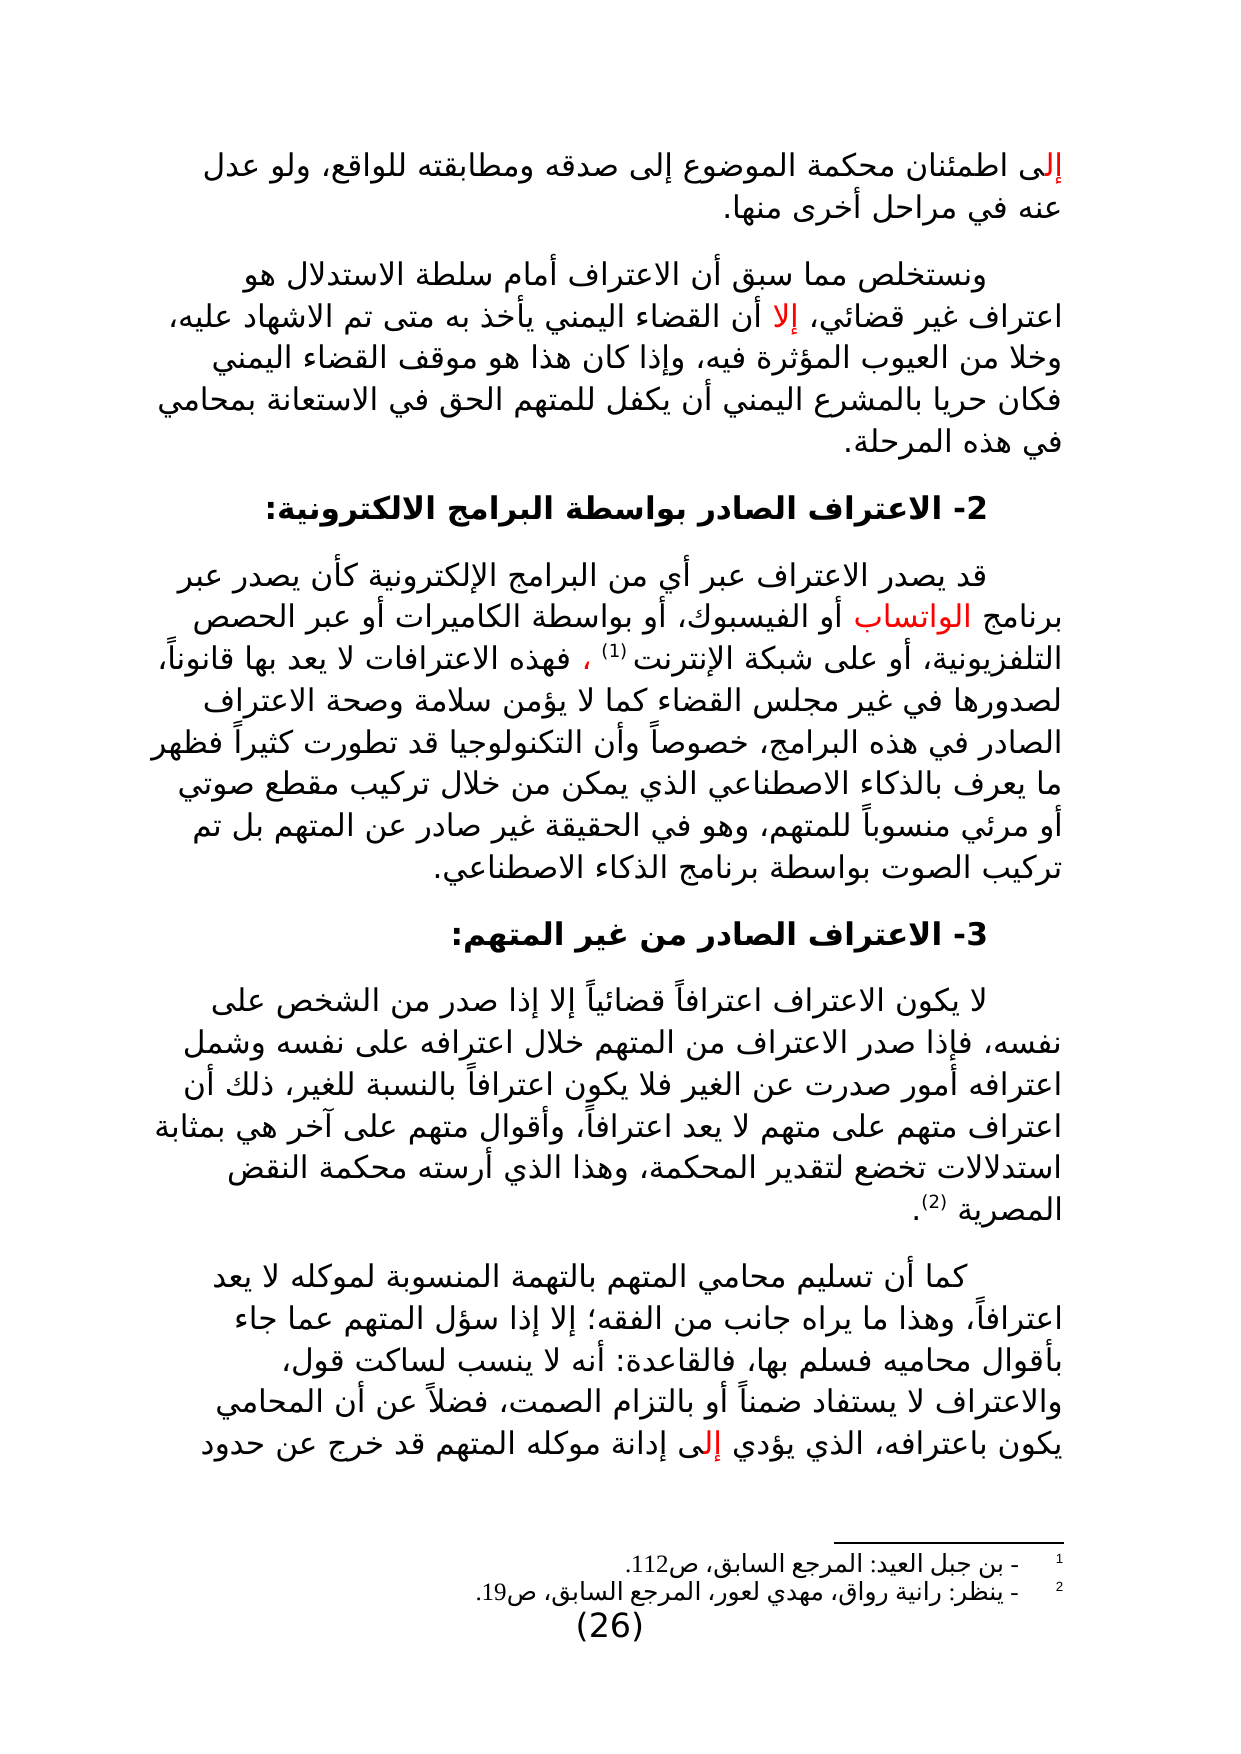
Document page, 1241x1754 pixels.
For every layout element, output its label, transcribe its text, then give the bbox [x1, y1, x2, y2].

text ونستخلص مما سبق أن الاعتراف أمام سلطة الاستدلال هو اعتراف غير قضائي، إلا أن القضاء اليمني يأخذ به متى تم الاشهاد عليه، وخلا من العيوب المؤثرة فيه، وإذا كان هذا هو موقف القضاء اليمني فكان حريا بالمشرع اليمني أن يكفل للمتهم الحق في الاستعانة بمحامي في هذه المرحلة. [148, 256, 1063, 460]
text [148, 1258, 1063, 1462]
text وقد اشترط القضاء اليمني الإشهاد على الاعتراف الصادر أمام سلطة الاستدلال()، ومناط الأخذ بهذا الاعتراف في القضاء اليمني يرجع إلى اطمئنان محكمة الموضوع إلى صدقه ومطابقته للواقع، ولو عدل عنه في مراحل أخرى منها. [148, 148, 1063, 226]
text 2- الاعتراف الصادر بواسطة البرامج الالكترونية: [148, 490, 1063, 526]
text لا يكون الاعتراف اعترافاً قضائياً إلا إذا صدر من الشخص على نفسه، فإذا صدر الاعتراف من المتهم خلال اعترافه على نفسه وشمل اعترافه أمور صدرت عن الغير فلا يكون اعترافاً بالنسبة للغير، ذلك أن اعتراف متهم على متهم لا يعد اعترافاً، وأقوال متهم على آخر هي بمثابة استدلالات تخضع لتقدير المحكمة، وهذا الذي أرسته محكمة النقض المصرية (). [148, 983, 1063, 1228]
text قد يصدر الاعتراف عبر أي من البرامج الإلكترونية كأن يصدر عبر برنامج الواتساب أو الفيسبوك، أو بواسطة الكاميرات أو عبر الحصص التلفزيونية، أو على شبكة الإنترنت () ، فهذه الاعترافات لا يعد بها قانوناً، لصدورها في غير مجلس القضاء كما لا يؤمن سلامة وصحة الاعتراف الصادر في هذه البرامج، خصوصاً وأن التكنولوجيا قد تطورت كثيراً فظهر ما يعرف بالذكاء الاصطناعي الذي يمكن من خلال تركيب مقطع صوتي أو مرئي منسوباً للمتهم، وهو في الحقيقة غير صادر عن المتهم بل تم تركيب الصوت بواسطة برنامج الذكاء الاصطناعي. [148, 557, 1063, 886]
text 3- الاعتراف الصادر من غير المتهم: [148, 916, 1063, 952]
